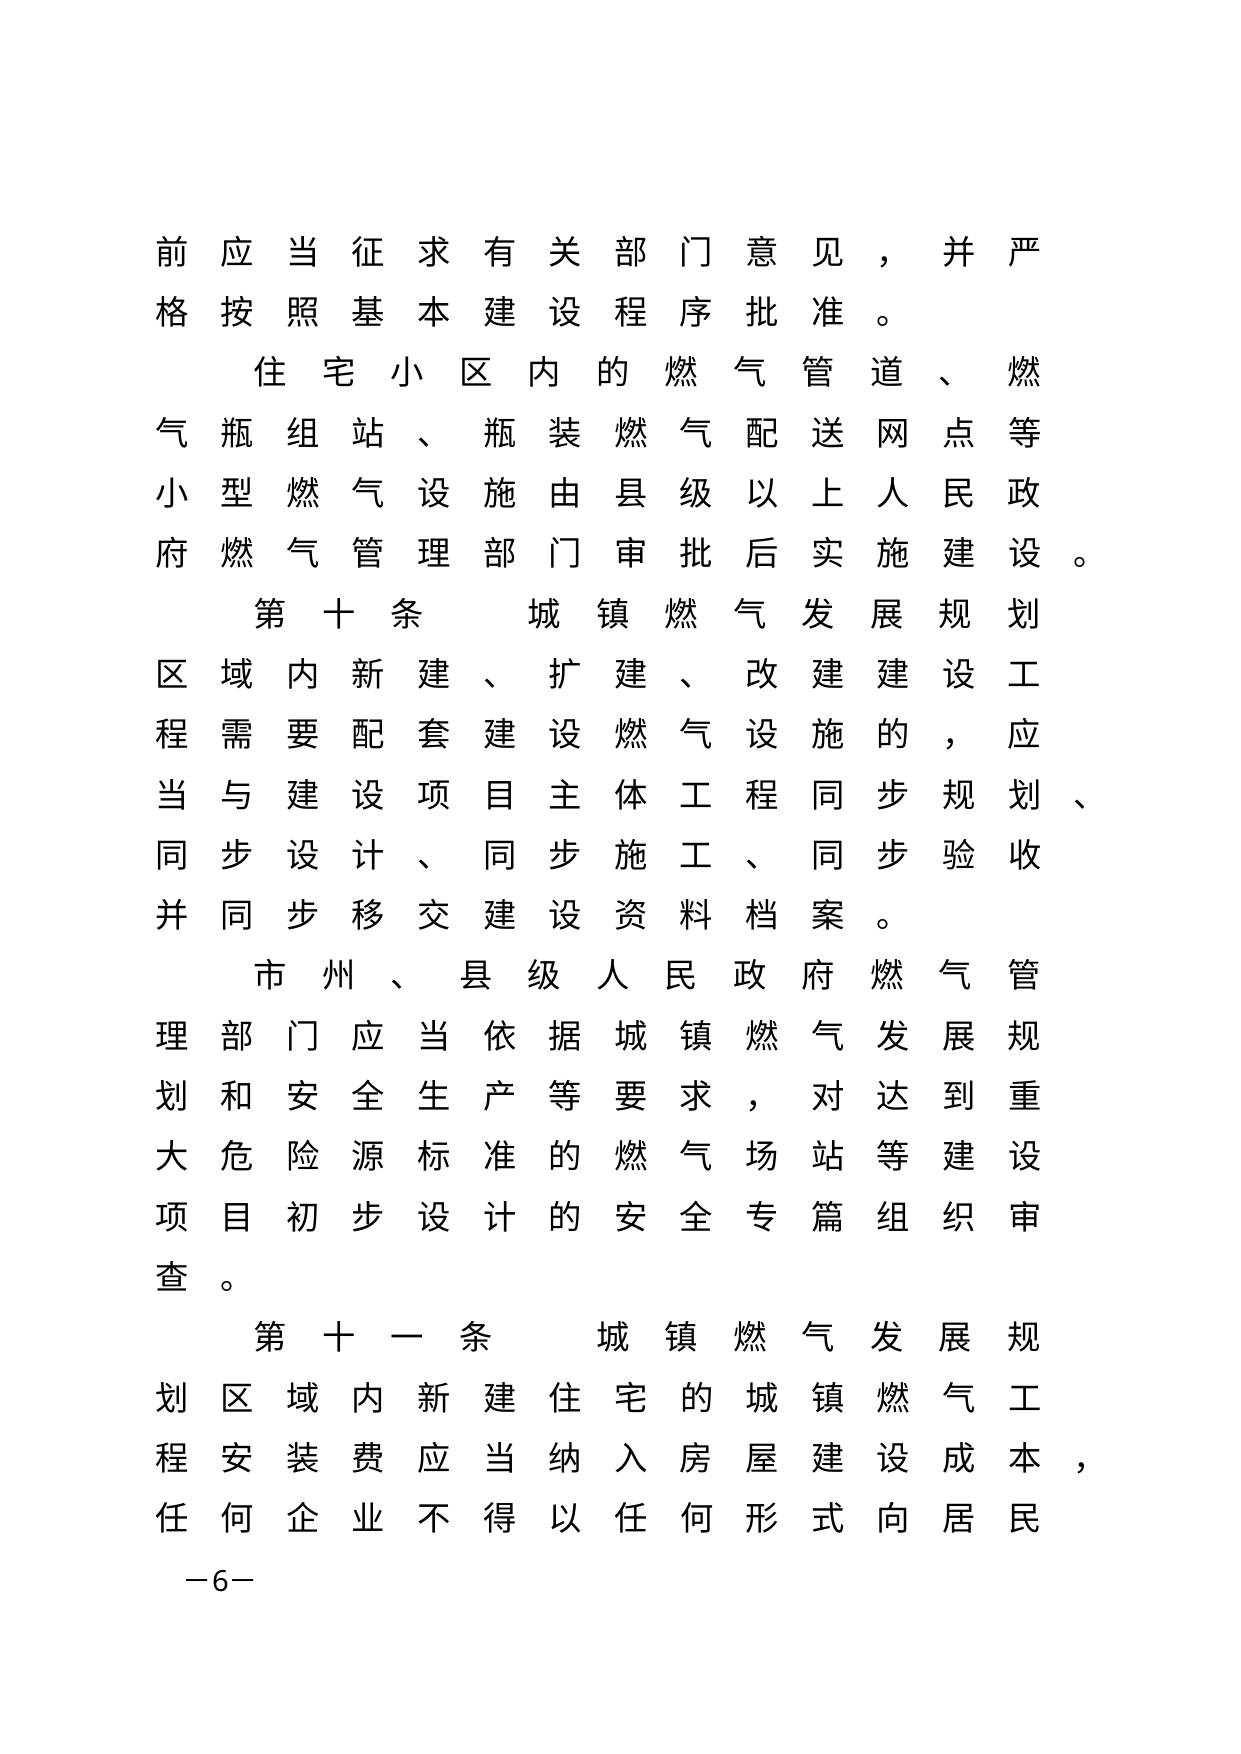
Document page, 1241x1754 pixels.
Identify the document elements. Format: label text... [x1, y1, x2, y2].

text 管道燃气城市门站、储配站，瓶装燃气储配站、储存站、灌装站，燃气汽车加气站等重要燃气设施建设项目，审批单位在立项前应当征求有关部门意见，并严格按照基本建设程序批准。 [155, 219, 1073, 340]
text 住宅小区内的燃气管道、燃气瓶组站、瓶装燃气配送网点等小型燃气设施由县级以上人民政府燃气管理部门审批后实施建设。 [155, 340, 1073, 581]
text 第十条 城镇燃气发展规划区域内新建、扩建、改建建设工程需要配套建设燃气设施的，应当与建设项目主体工程同步规划、同步设计、同步施工、同步验收并同步移交建设资料档案。 [155, 581, 1073, 943]
text 市州、县级人民政府燃气管理部门应当依据城镇燃气发展规划和安全生产等要求，对达到重大危险源标准的燃气场站等建设项目初步设计的安全专篇组织审查。 [155, 943, 1073, 1305]
text 第十一条 城镇燃气发展规划区域内新建住宅的城镇燃气工程安装费应当纳入房屋建设成本，任何企业不得以任何形式向居民用户另行收取。 [155, 1305, 1073, 1546]
